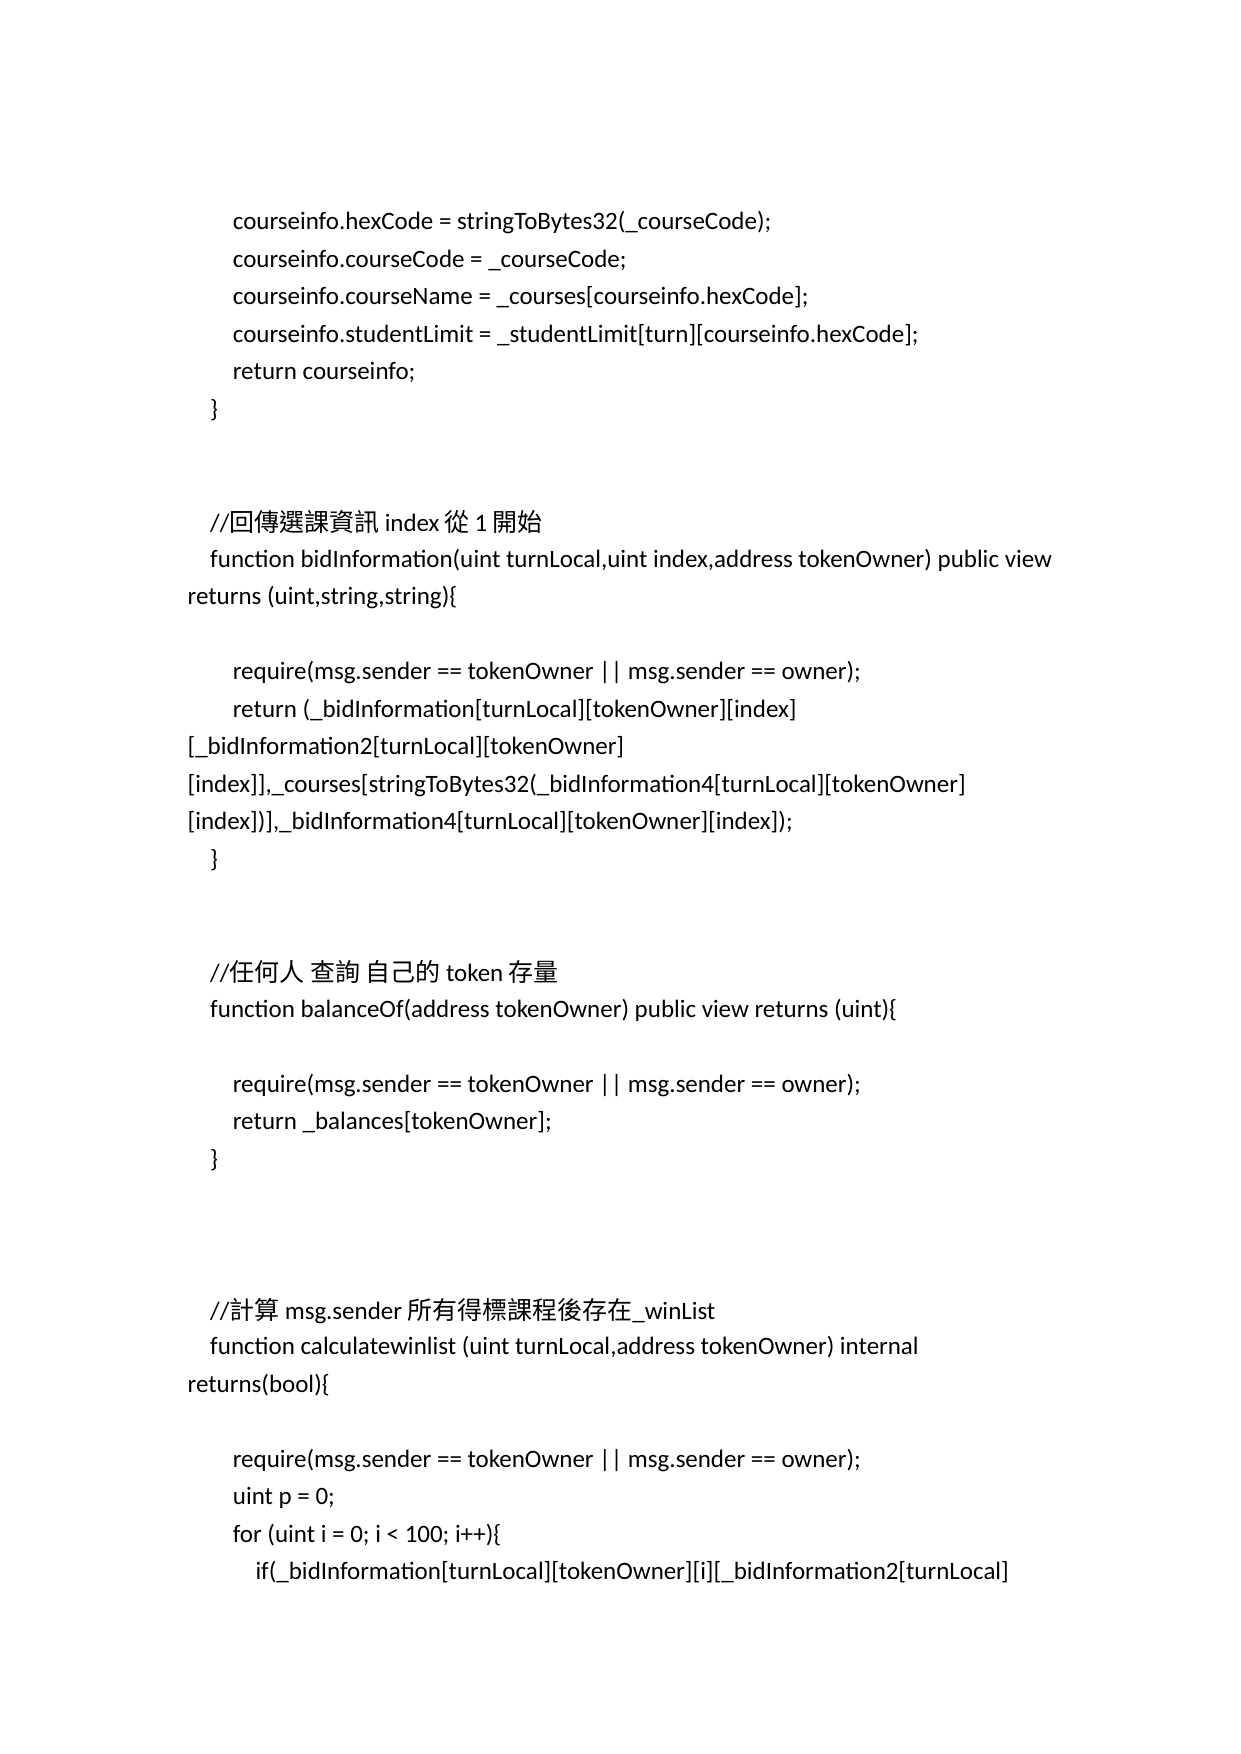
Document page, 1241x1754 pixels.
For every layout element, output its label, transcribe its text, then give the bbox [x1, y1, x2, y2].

text courseinfo.courseCode = _courseCode; [187, 239, 1053, 277]
text courseinfo.hexCode = stringToBytes32(_courseCode); [187, 202, 1053, 239]
text //任何人 查詢 自己的token存量 [187, 952, 1053, 989]
text } [187, 839, 1053, 877]
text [187, 1552, 1053, 1589]
text return _balances[tokenOwner]; [187, 1102, 1053, 1139]
text courseinfo.courseName = _courses[courseinfo.hexCode]; [187, 277, 1053, 314]
text //回傳選課資訊index從1開始 [187, 502, 1053, 539]
text //計算msg.sender所有得標課程後存在_winList [187, 1289, 1053, 1327]
text require(msg.sender == tokenOwner || msg.sender == owner); [187, 1064, 1053, 1102]
text require(msg.sender == tokenOwner || msg.sender == owner); [187, 652, 1053, 689]
text for (uint i = 0; i < 100; i++){ [187, 1514, 1053, 1552]
text function calculatewinlist (uint turnLocal,address tokenOwner) internal returns(bool){ [187, 1327, 1053, 1402]
text require(msg.sender == tokenOwner || msg.sender == owner); [187, 1439, 1053, 1477]
text uint p = 0; [187, 1477, 1053, 1514]
text } [187, 389, 1053, 427]
text return (_bidInformation[turnLocal][tokenOwner][index][_bidInformation2[turnLocal][tokenOwner][index]],_courses[stringToBytes32(_bidInformation4[turnLocal][tokenOwner][index])],_bidInformation4[turnLocal][tokenOwner][index]); [187, 689, 1053, 839]
text function balanceOf(address tokenOwner) public view returns (uint){ [187, 989, 1053, 1027]
text function bidInformation(uint turnLocal,uint index,address tokenOwner) public view returns (uint,string,string){ [187, 539, 1053, 614]
text courseinfo.studentLimit = _studentLimit[turn][courseinfo.hexCode]; [187, 314, 1053, 352]
text } [187, 1139, 1053, 1177]
text return courseinfo; [187, 352, 1053, 389]
